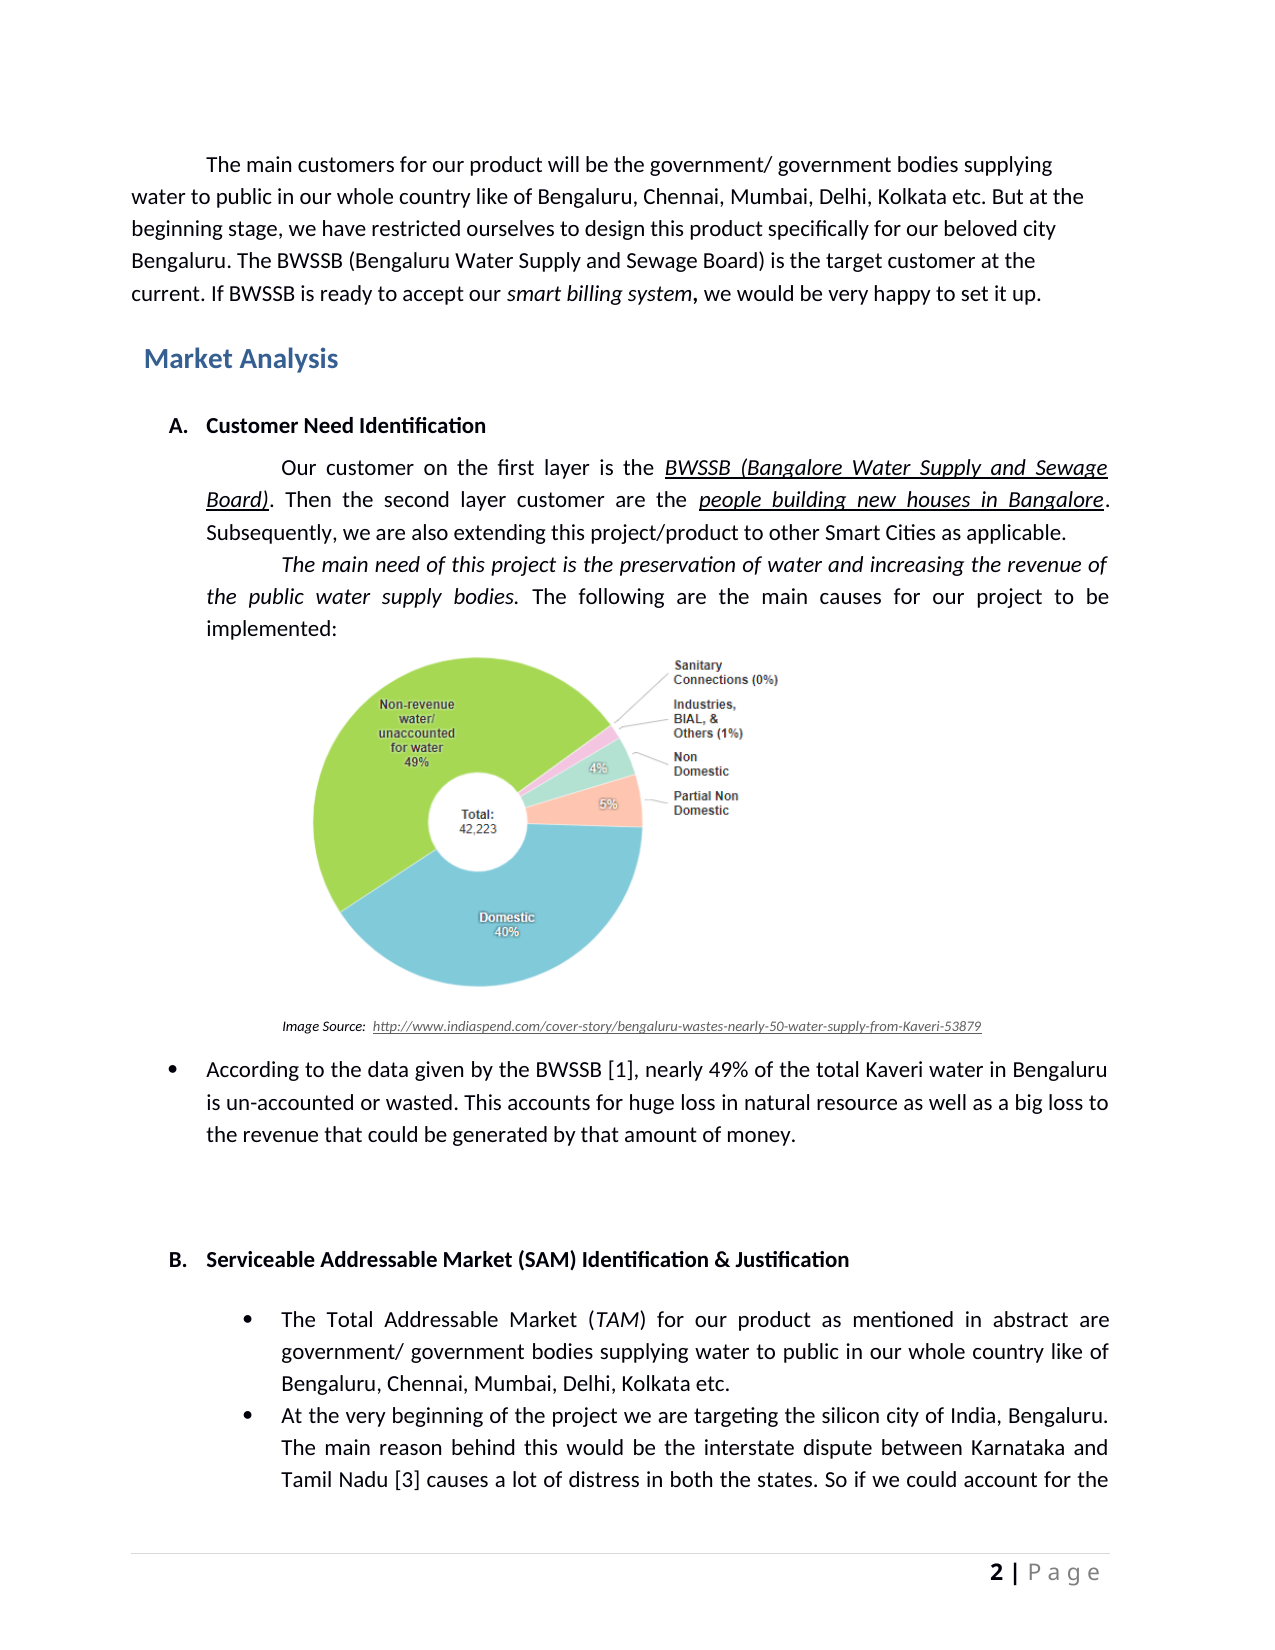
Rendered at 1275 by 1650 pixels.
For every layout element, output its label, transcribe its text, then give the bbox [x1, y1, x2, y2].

text The main customers for our product will be the government/ government bodies supplying water to public in our whole country like of Bengaluru, Chennai, Mumbai, Delhi, Kolkata etc. But at the beginning stage, we have restricted ourselves to design this product specifically for our beloved city Bengaluru. The BWSSB (Bengaluru Water Supply and Sewage Board) is the target customer at the current. If BWSSB is ready to accept our smart billing system, we would be very happy to set it up. [131, 150, 1110, 307]
text Our customer on the first layer is the BWSSB (Bangalore Water Supply and Sewage Board). Then the second layer customer are the people building new houses in Bangalore. Subsequently, we are also extending this project/product to other Smart Cities as applicable. [206, 453, 1110, 546]
picture [281, 646, 790, 998]
text The main need of this project is the preservation of water and increasing the revenue of the public water supply bodies. The following are the main causes for our project to be implemented: [206, 550, 1110, 642]
text Market Analysis [144, 340, 1110, 375]
list According to the data given by the BWSSB [1], nearly 49% of the total Kaveri water in Bengaluru is un-accounted or wasted. This accounts for huge loss in natural resource as well as a big loss to the revenue that could be generated by that amount of money. [169, 1002, 1110, 1148]
list The Total Addressable Market (TAM) for our product as mentioned in abstract are government/ government bodies supplying water to public in our whole country like of Bengaluru, Chennai, Mumbai, Delhi, Kolkata etc. [244, 1305, 1110, 1397]
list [244, 1401, 1110, 1494]
list Serviceable Addressable Market (SAM) Identification & Justification [169, 1247, 1110, 1272]
list Customer Need Identification [169, 411, 1110, 439]
